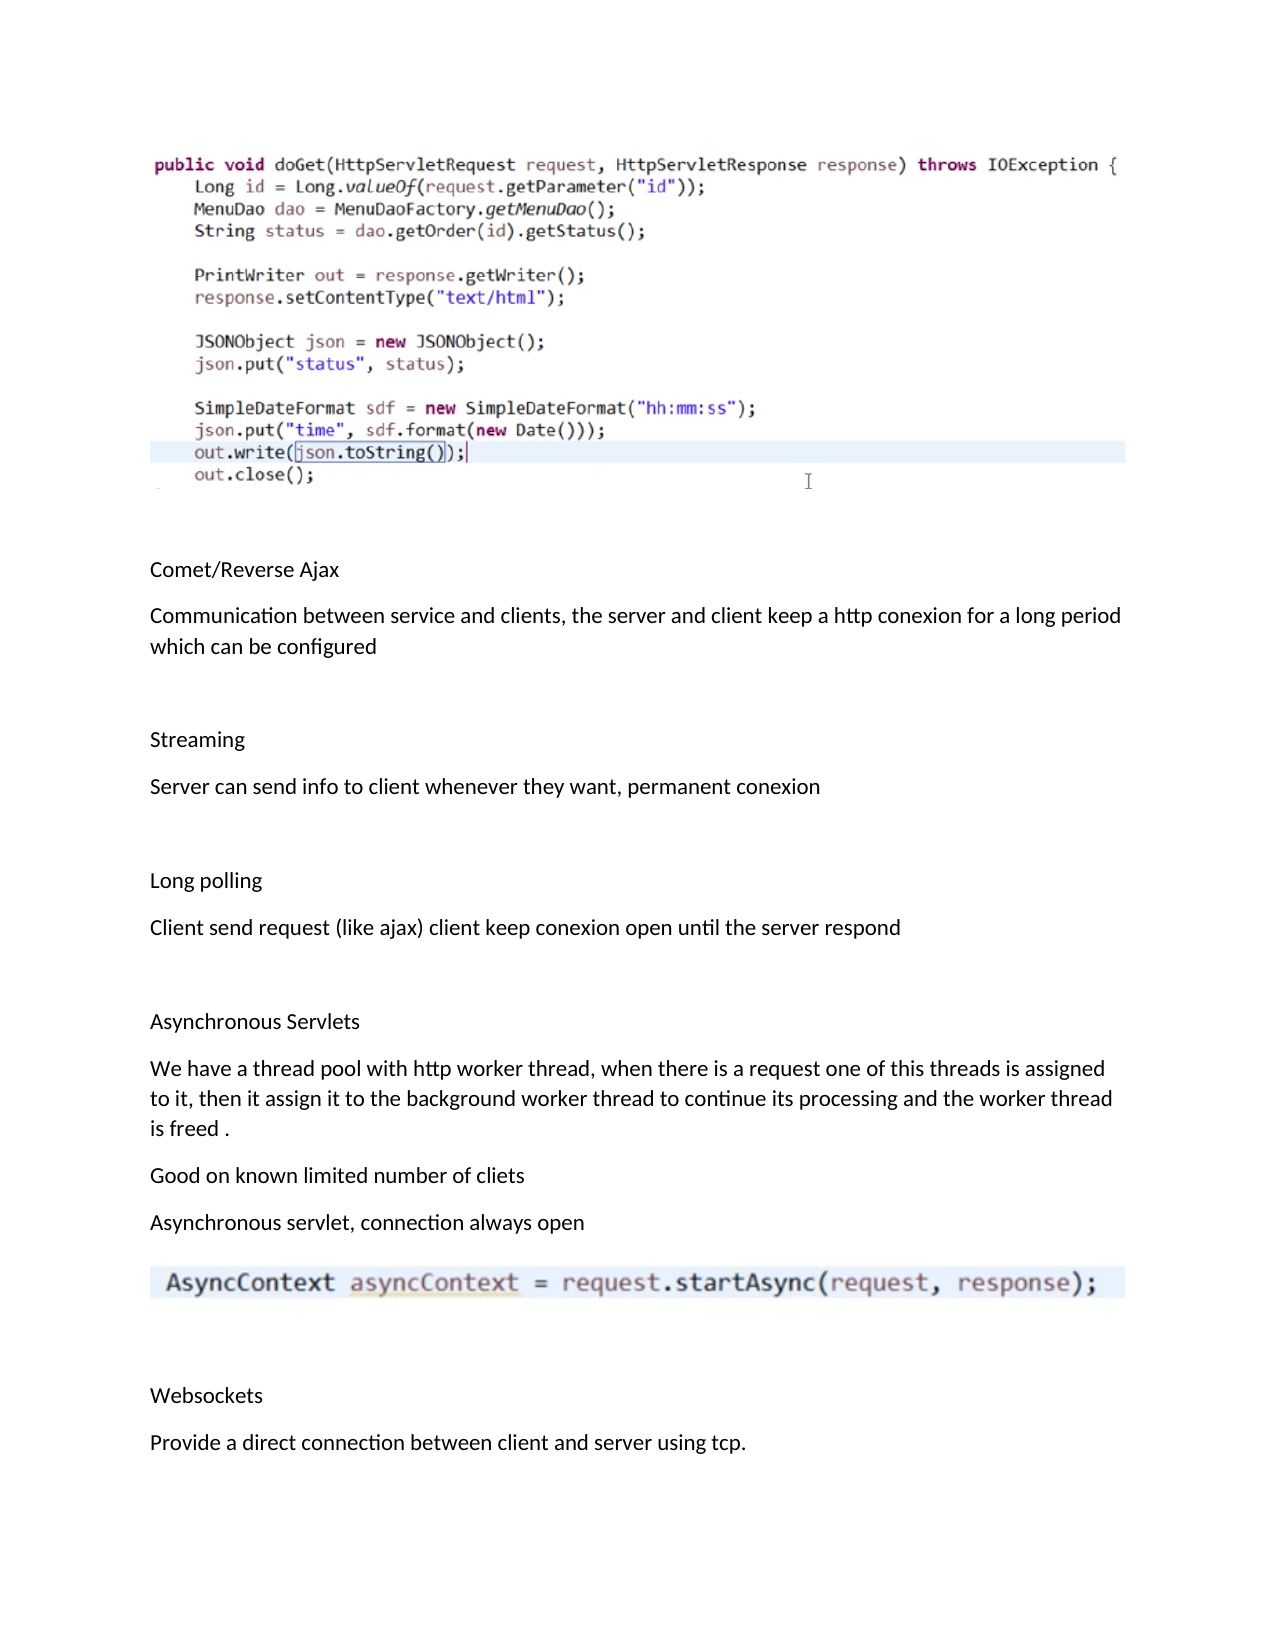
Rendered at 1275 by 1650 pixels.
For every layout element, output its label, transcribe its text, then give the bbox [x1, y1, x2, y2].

text Client send request (like ajax) client keep conexion open until the server respond [150, 913, 1125, 941]
text Good on known limited number of cliets [150, 1161, 1125, 1189]
text Comet/Reverse Ajax [150, 555, 1125, 583]
text Websockets [150, 1381, 1125, 1409]
text Asynchronous servlet, connection always open [150, 1208, 1125, 1236]
text Communication between service and clients, the server and client keep a http conexion for a long period which can be configured [150, 602, 1125, 660]
text Asynchronous Servlets [150, 1007, 1125, 1035]
text Server can send info to client whenever they want, permanent conexion [150, 772, 1125, 800]
text Streaming [150, 726, 1125, 753]
text Provide a direct connection between client and server using tcp. [150, 1428, 1125, 1456]
text We have a thread pool with http worker thread, when there is a request one of this threads is assigned to it, then it assign it to the background worker thread to continue its processing and the worker thread is freed . [150, 1054, 1125, 1142]
picture [150, 150, 1125, 489]
picture [150, 1254, 1125, 1315]
text Long polling [150, 866, 1125, 894]
